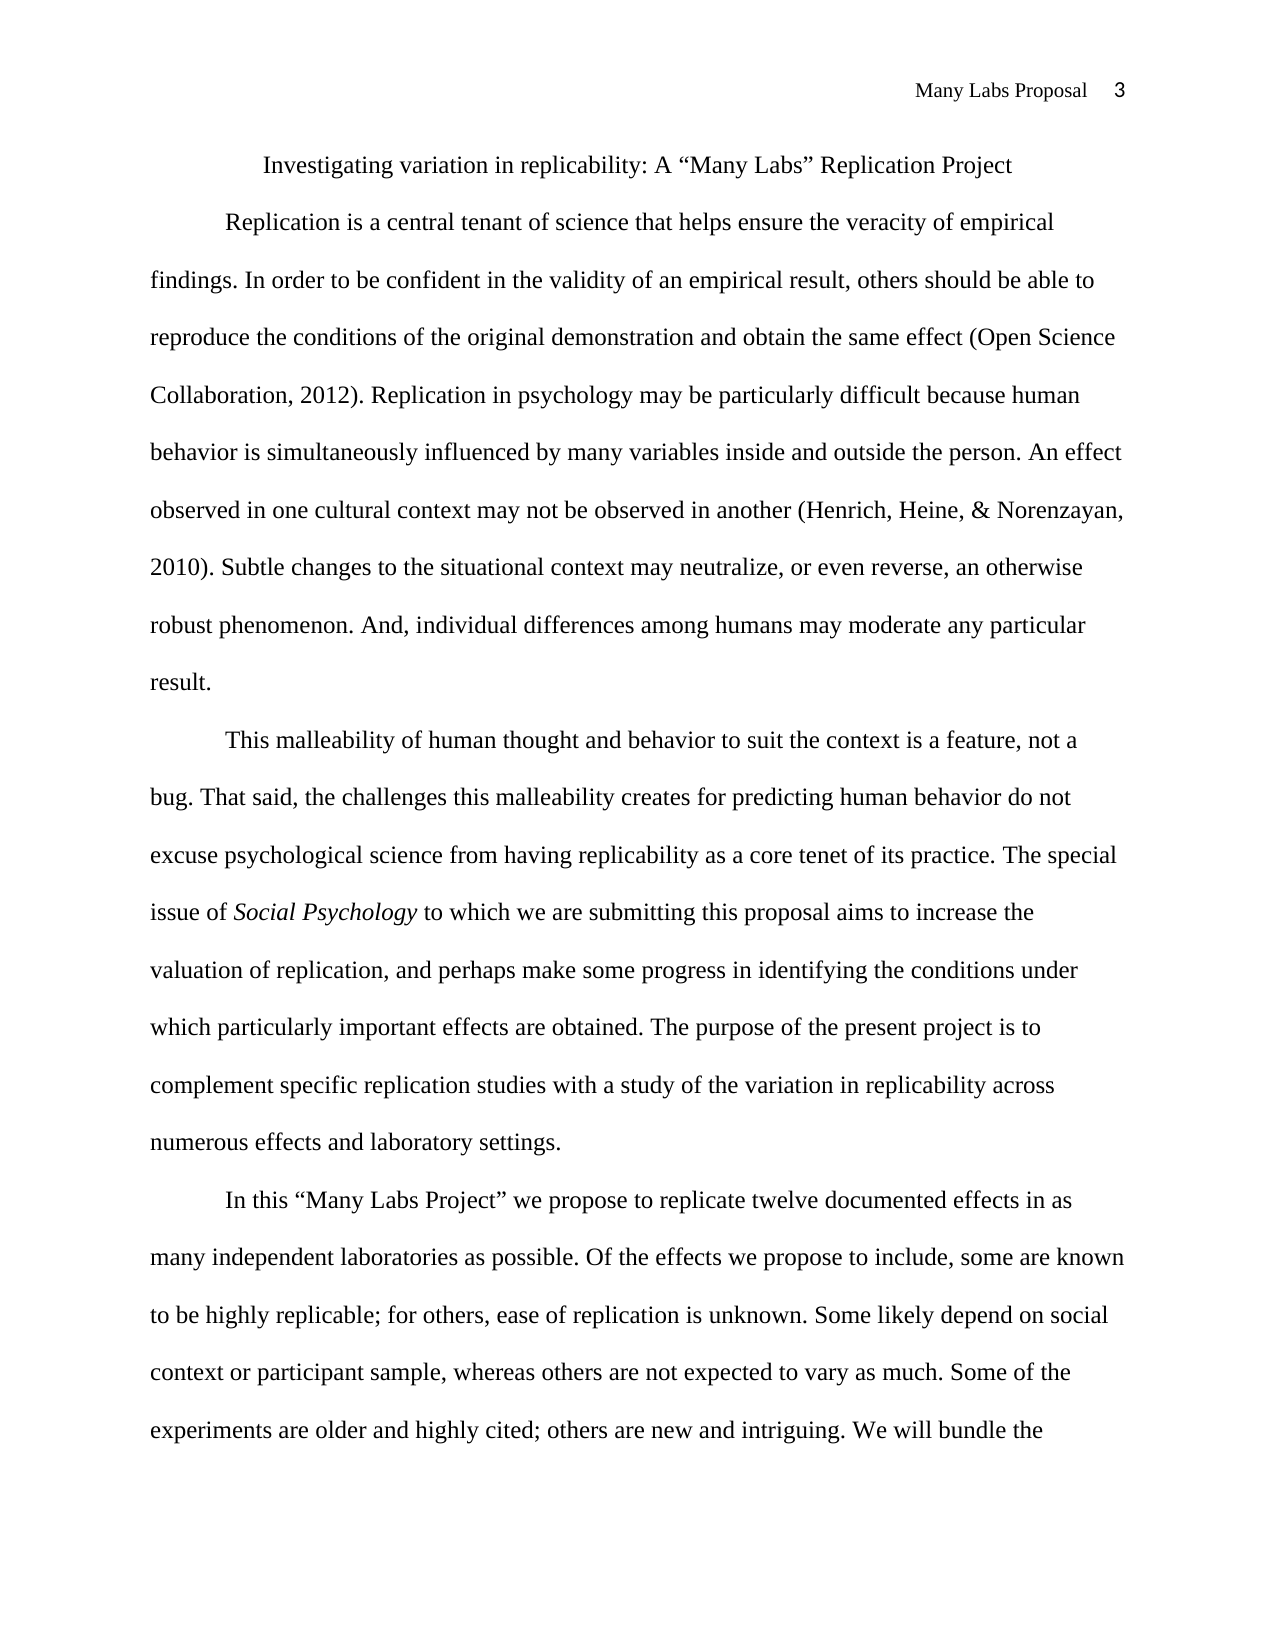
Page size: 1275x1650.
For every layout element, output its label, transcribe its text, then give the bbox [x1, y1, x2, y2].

text Replication is a central tenant of science that helps ensure the veracity of empirical findings. In order to be confident in the validity of an empirical result, others should be able to reproduce the conditions of the original demonstration and obtain the same effect (Open Science Collaboration, 2012). Replication in psychology may be particularly difficult because human behavior is simultaneously influenced by many variables inside and outside the person. An effect observed in one cultural context may not be observed in another (Henrich, Heine, & Norenzayan, 2010). Subtle changes to the situational context may neutralize, or even reverse, an otherwise robust phenomenon. And, individual differences among humans may moderate any particular result. [150, 207, 1125, 696]
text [150, 1185, 1125, 1444]
text This malleability of human thought and behavior to suit the context is a feature, not a bug. That said, the challenges this malleability creates for predicting human behavior do not excuse psychological science from having replicability as a core tenet of its practice. The special issue of Social Psychology to which we are submitting this proposal aims to increase the valuation of replication, and perhaps make some progress in identifying the conditions under which particularly important effects are obtained. The purpose of the present project is to complement specific replication studies with a study of the variation in replicability across numerous effects and laboratory settings. [150, 725, 1125, 1156]
text Investigating variation in replicability: A “Many Labs” Replication Project [150, 150, 1125, 179]
